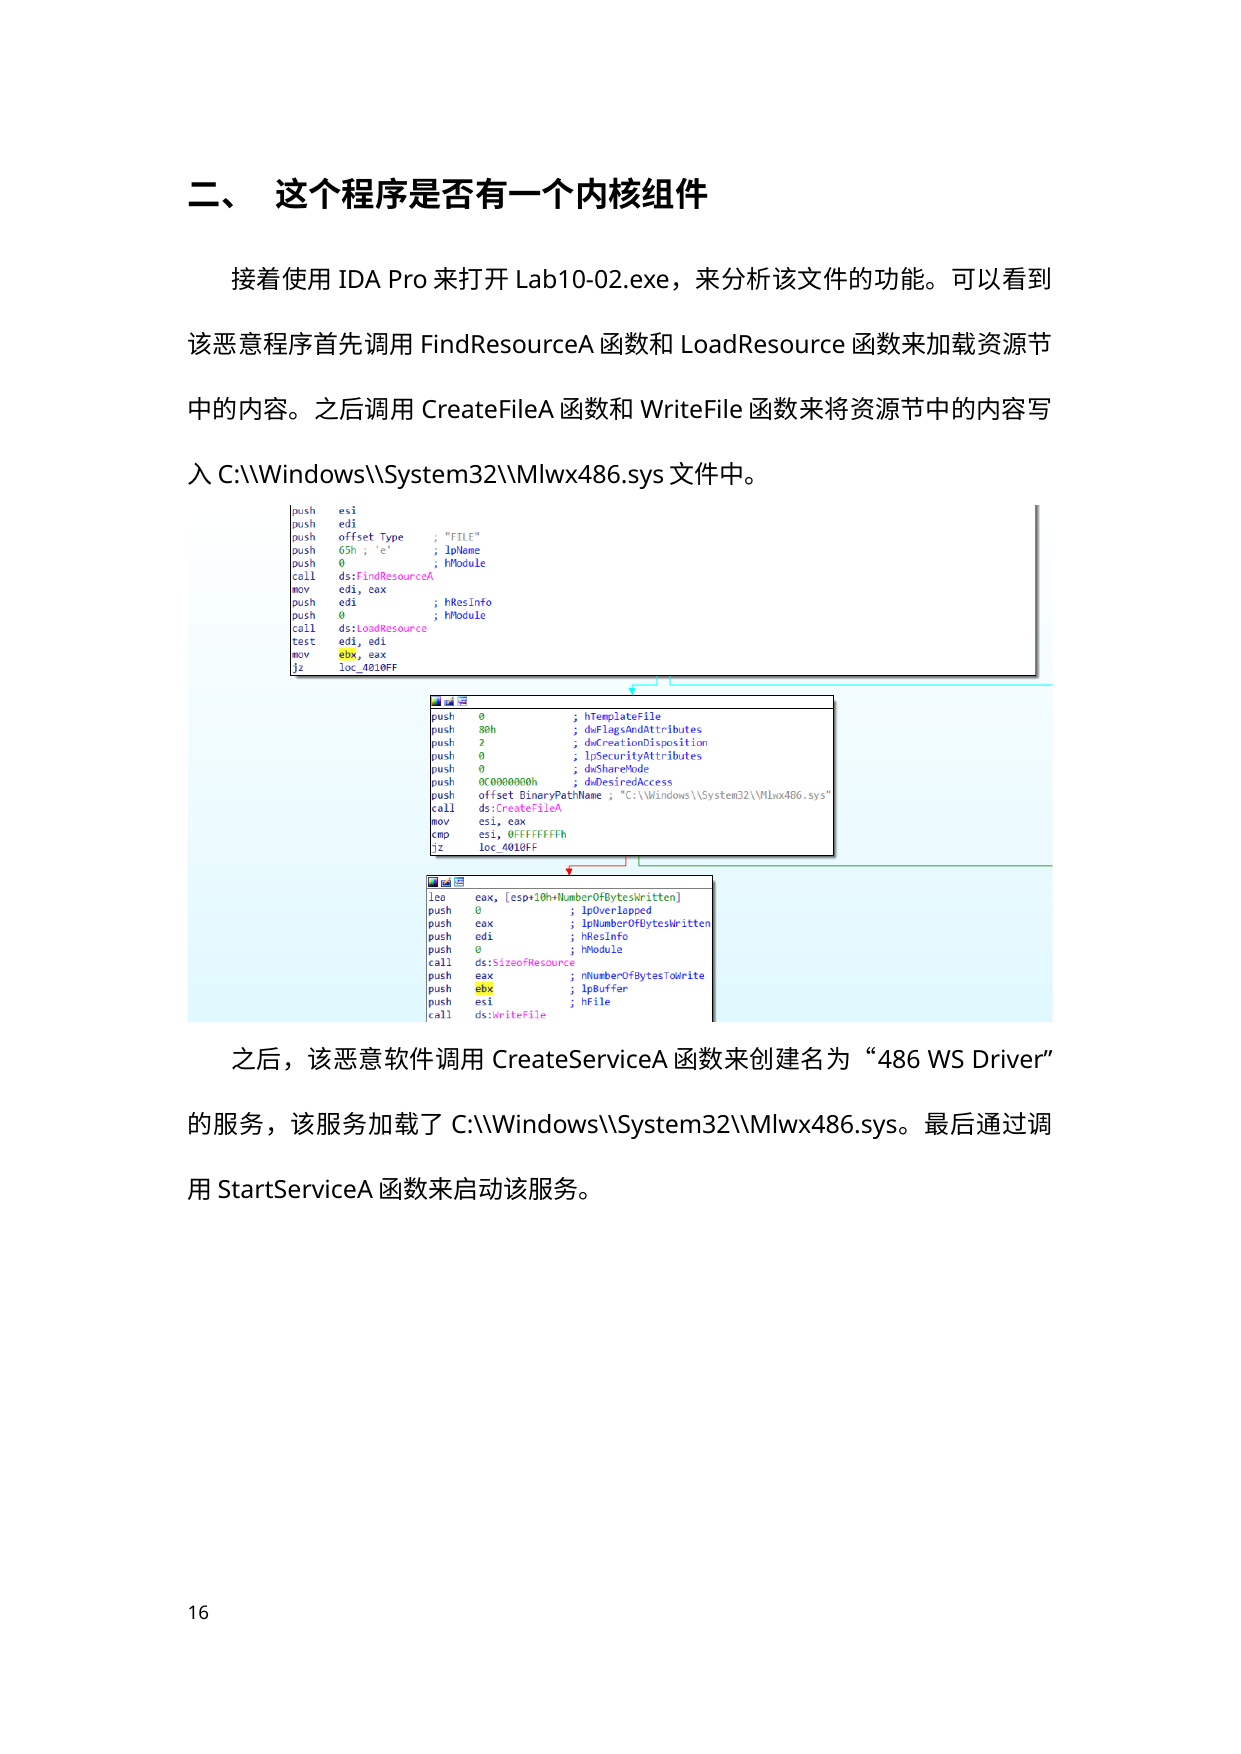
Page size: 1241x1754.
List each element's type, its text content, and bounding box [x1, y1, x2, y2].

picture [187, 505, 1053, 1022]
subtitle 这个程序是否有一个内核组件 [187, 160, 1053, 225]
text 之后，该恶意软件调用CreateServiceA函数来创建名为“486 WS Driver”的服务，该服务加载了C:\\Windows\\System32\\Mlwx486.sys。最后通过调用StartServiceA函数来启动该服务。 [187, 1025, 1053, 1220]
text 接着使用IDA Pro来打开Lab10-02.exe，来分析该文件的功能。可以看到该恶意程序首先调用FindResourceA函数和LoadResource函数来加载资源节中的内容。之后调用CreateFileA函数和WriteFile函数来将资源节中的内容写入C:\\Windows\\System32\\Mlwx486.sys文件中。 [187, 245, 1053, 505]
